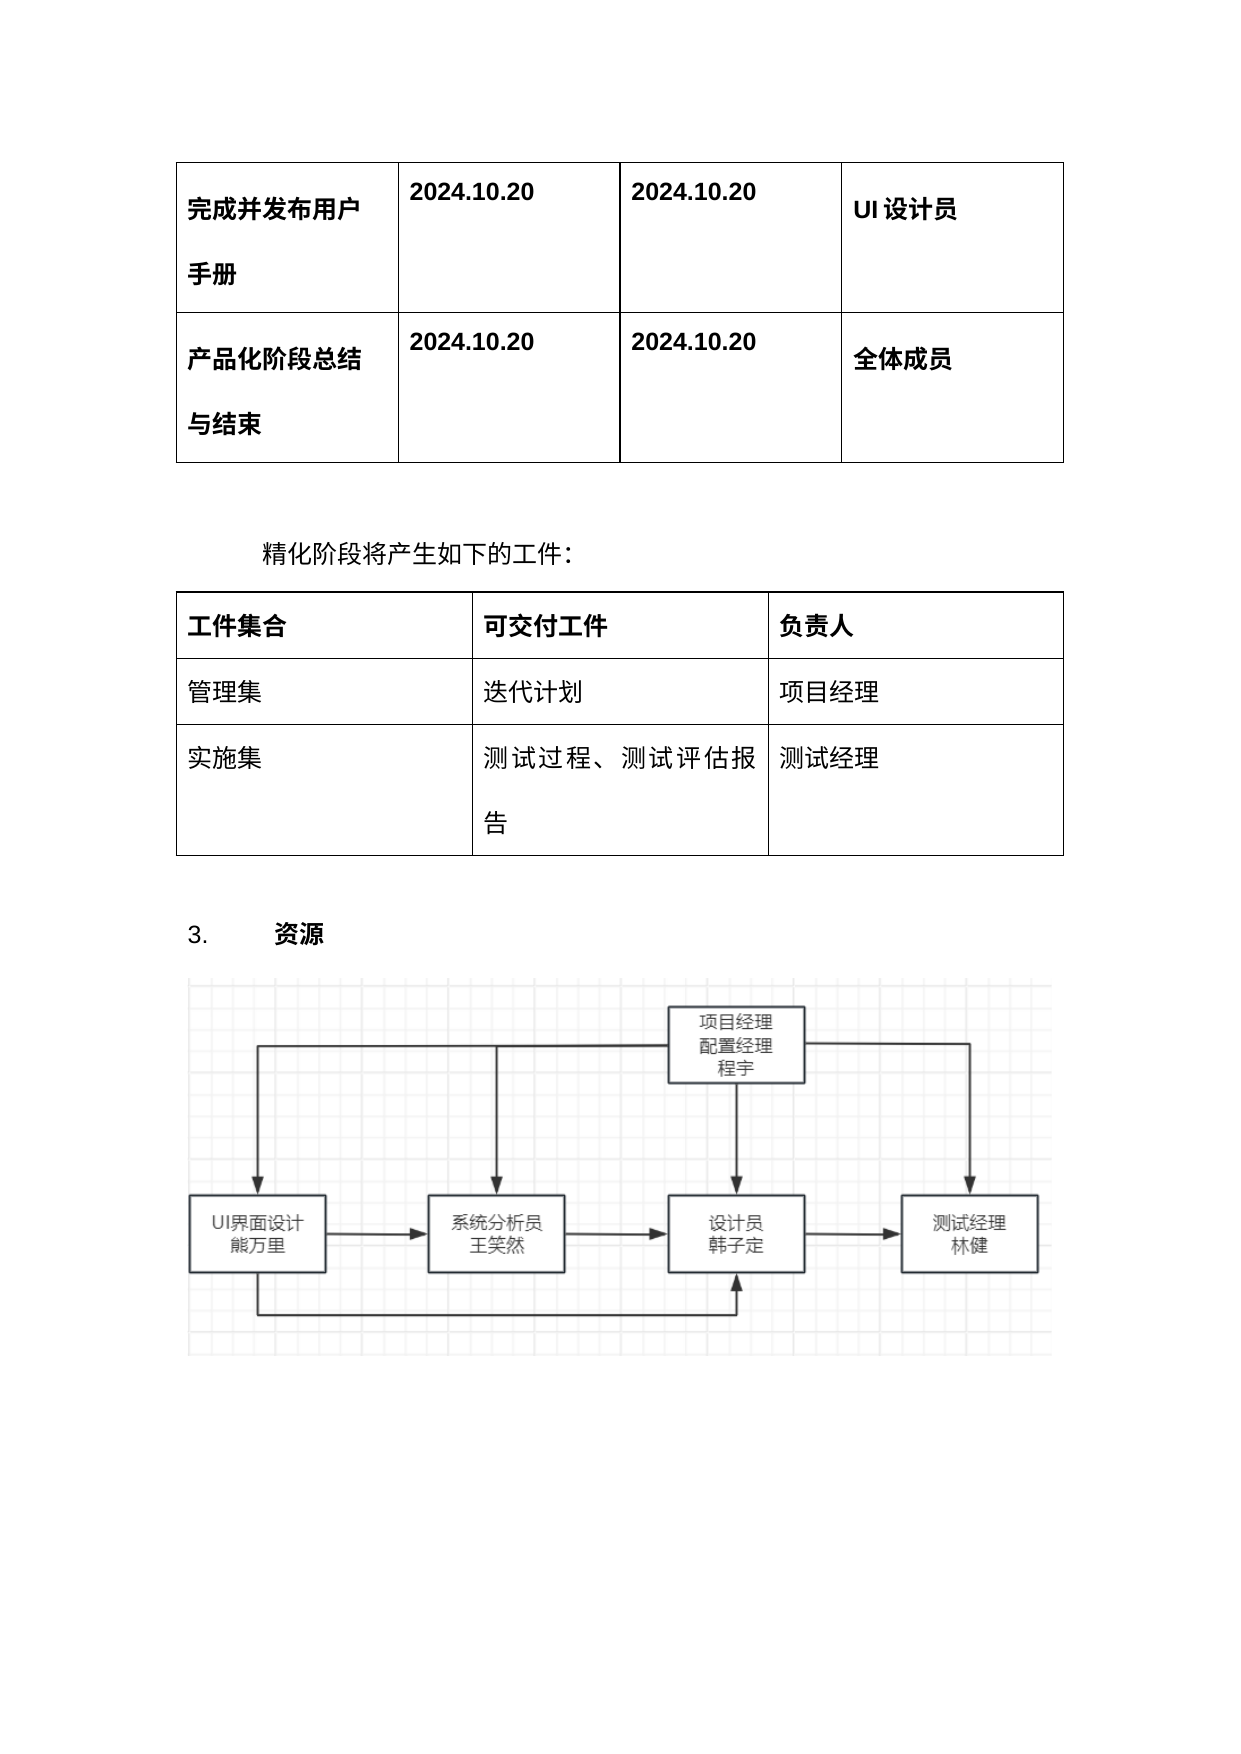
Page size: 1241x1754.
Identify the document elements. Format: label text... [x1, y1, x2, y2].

table_cell 2024.10.20 [621, 163, 841, 312]
picture [187, 978, 1052, 1356]
table_header 工件集合 [177, 593, 472, 657]
table_cell 迭代计划 [473, 659, 768, 723]
table_cell 测试经理 [769, 725, 1063, 854]
table_cell 2024.10.20 [621, 313, 841, 462]
table_cell 产品化阶段总结与结束 [177, 313, 398, 462]
subtitle 精化阶段将产生如下的工件： [187, 520, 1053, 585]
table_cell 全体成员 [842, 313, 1063, 462]
table_cell UI设计员 [842, 163, 1063, 312]
table_cell 2024.10.20 [399, 163, 619, 312]
table_cell 实施集 [177, 725, 472, 854]
table_header 可交付工件 [473, 593, 768, 657]
table_header 负责人 [769, 593, 1063, 657]
table_cell 2024.10.20 [399, 313, 619, 462]
table_cell 测试过程、测试评估报告 [473, 725, 768, 854]
table_cell 项目经理 [769, 659, 1063, 723]
subtitle 3. 资源 [187, 901, 1053, 966]
table_cell 完成并发布用户手册 [177, 163, 398, 312]
table_cell 管理集 [177, 659, 472, 723]
